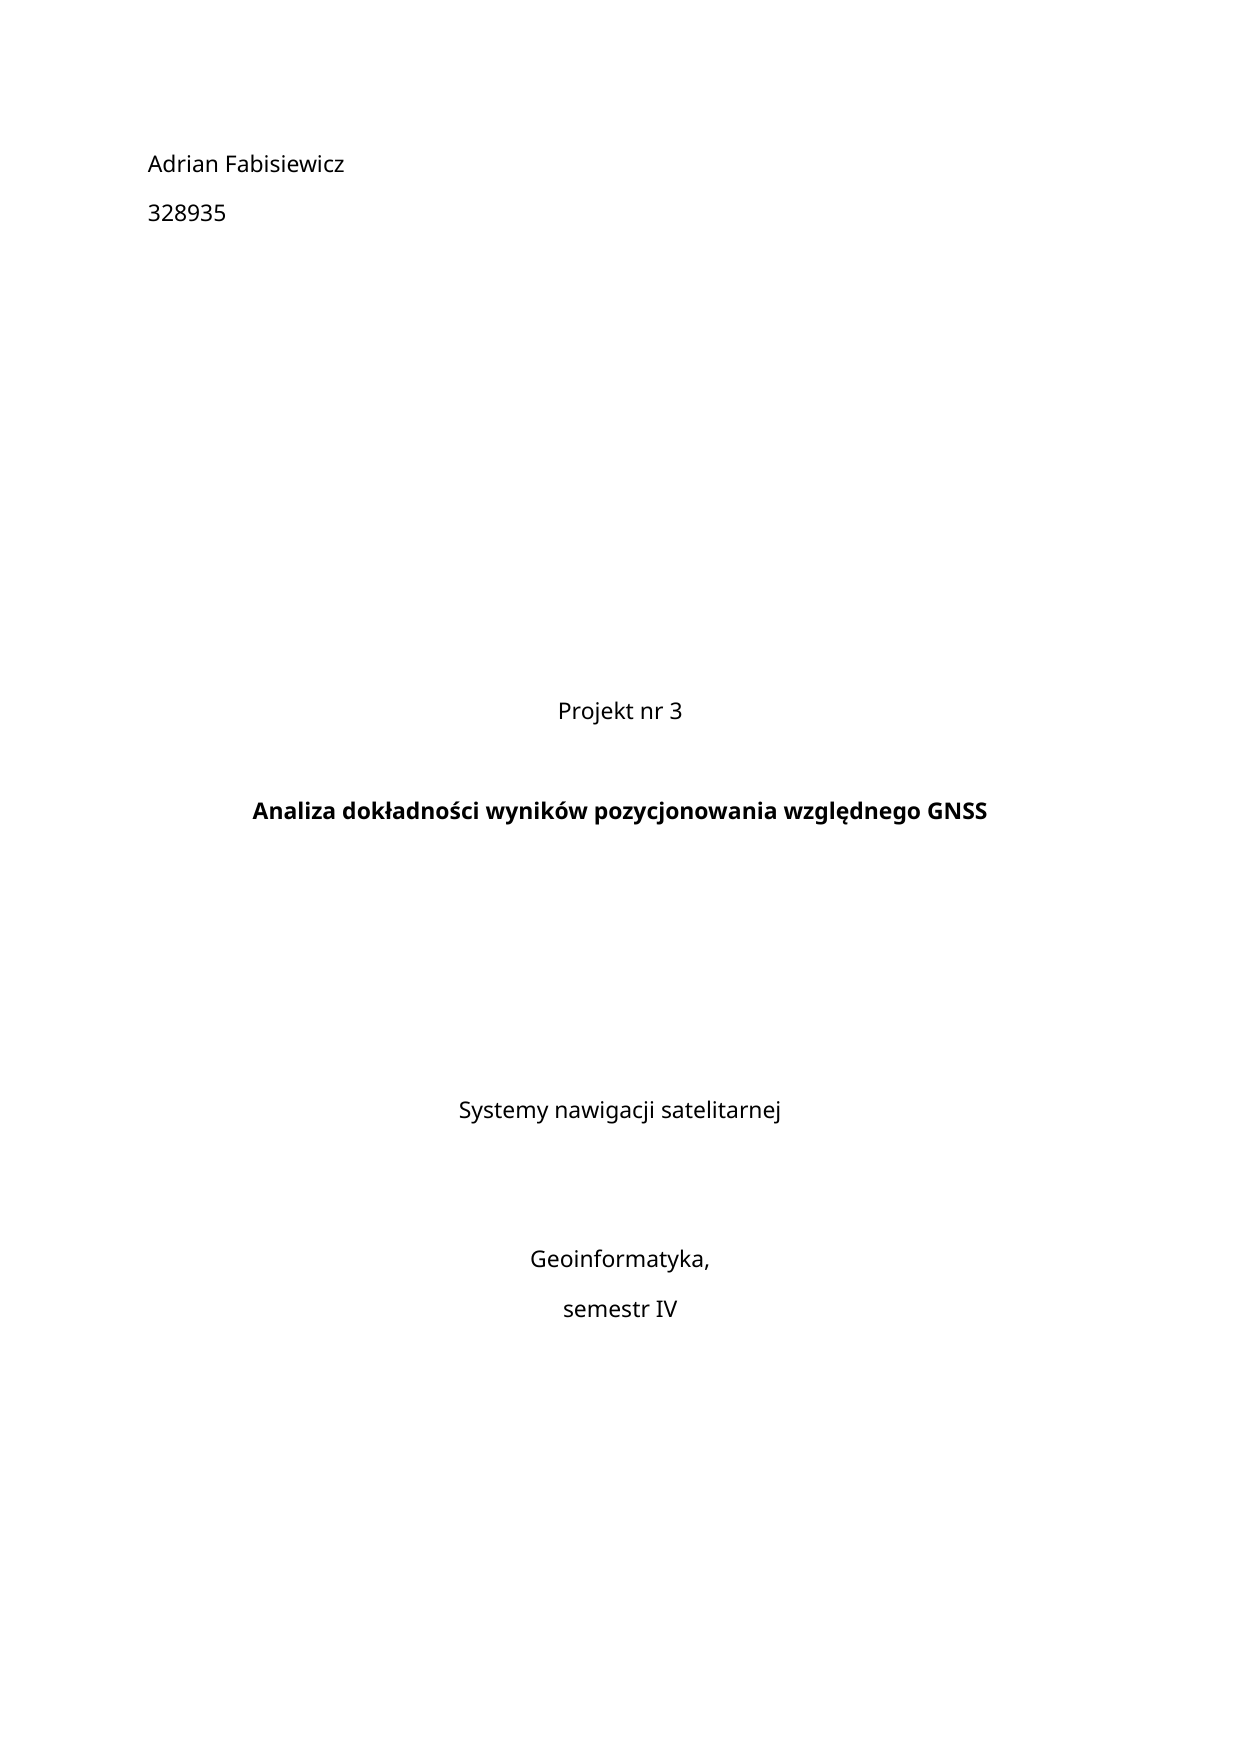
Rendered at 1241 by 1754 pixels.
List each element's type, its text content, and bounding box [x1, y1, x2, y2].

text 328935 [148, 197, 1093, 229]
text Projekt nr 3 [148, 695, 1093, 727]
text Geoinformatyka, [148, 1243, 1093, 1274]
text Analiza dokładności wyników pozycjonowania względnego GNSS [148, 795, 1093, 826]
text semestr IV [148, 1293, 1093, 1324]
text Systemy nawigacji satelitarnej [148, 1094, 1093, 1125]
text Adrian Fabisiewicz [148, 148, 1093, 179]
